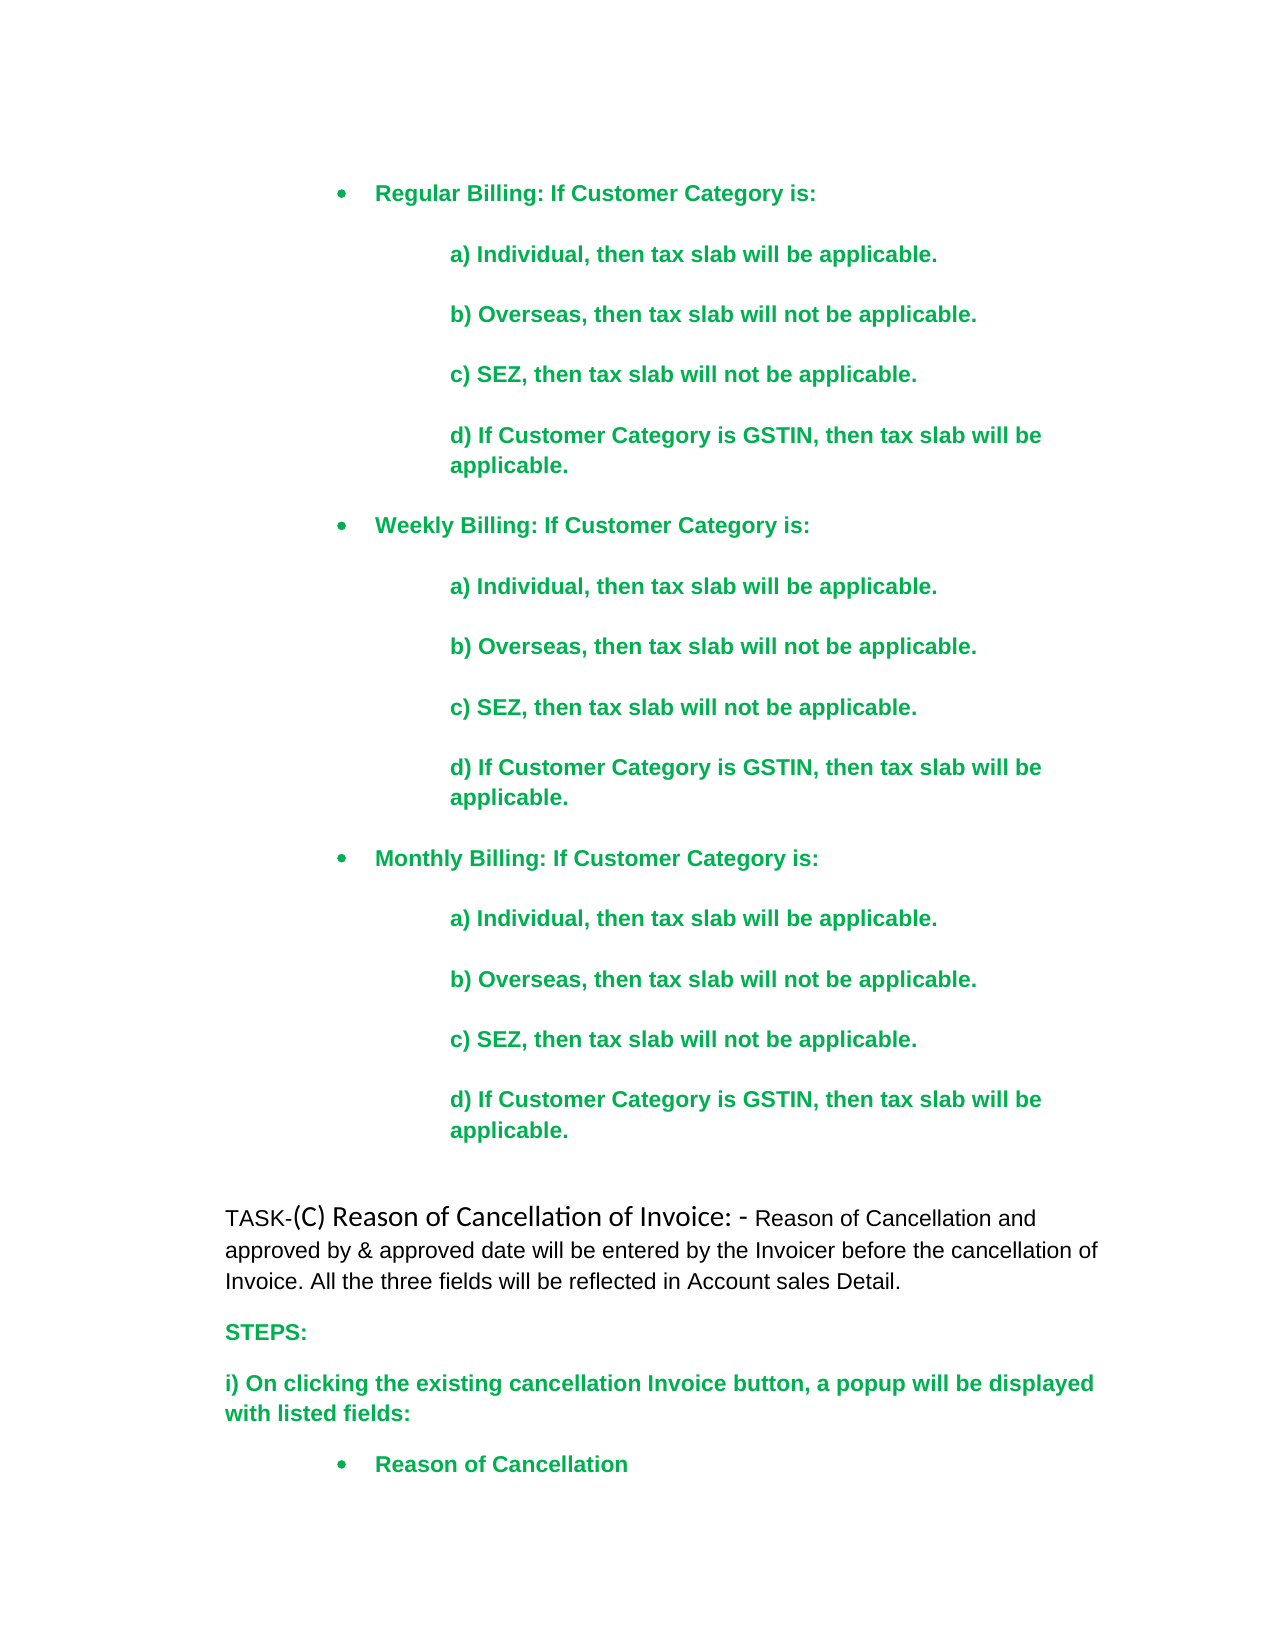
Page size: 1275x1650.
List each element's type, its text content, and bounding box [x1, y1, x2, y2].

list c) SEZ, then tax slab will not be applicable. [450, 1026, 1125, 1052]
list c) SEZ, then tax slab will not be applicable. [450, 694, 1125, 720]
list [450, 301, 1125, 327]
text STEPS: [225, 1319, 1125, 1345]
text TASK-(C) Reason of Cancellation of Invoice: - Reason of Cancellation and approved by & approved date will be entered by the Invoicer before the cancellation of Invoice. All the three fields will be reflected in Account sales Detail. [225, 1198, 1125, 1294]
list Regular Billing: If Customer Category is: [337, 180, 1125, 207]
list b) Overseas, then tax slab will not be applicable. [450, 633, 1125, 660]
list a) Individual, then tax slab will be applicable. [450, 573, 1125, 599]
list Monthly Billing: If Customer Category is: [337, 845, 1125, 871]
list d) If Customer Category is GSTIN, then tax slab will be applicable. [450, 1086, 1125, 1143]
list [450, 361, 1125, 388]
list a) Individual, then tax slab will be applicable. [450, 905, 1125, 932]
list d) If Customer Category is GSTIN, then tax slab will be applicable. [450, 422, 1125, 478]
list Weekly Billing: If Customer Category is: [337, 512, 1125, 539]
list a) Individual, then tax slab will be applicable. [450, 241, 1125, 267]
list Reason of Cancellation [337, 1451, 1125, 1477]
list d) If Customer Category is GSTIN, then tax slab will be applicable. [450, 754, 1125, 811]
list b) Overseas, then tax slab will not be applicable. [450, 966, 1125, 992]
text i) On clicking the existing cancellation Invoice button, a popup will be displayed with listed fields: [225, 1370, 1125, 1426]
